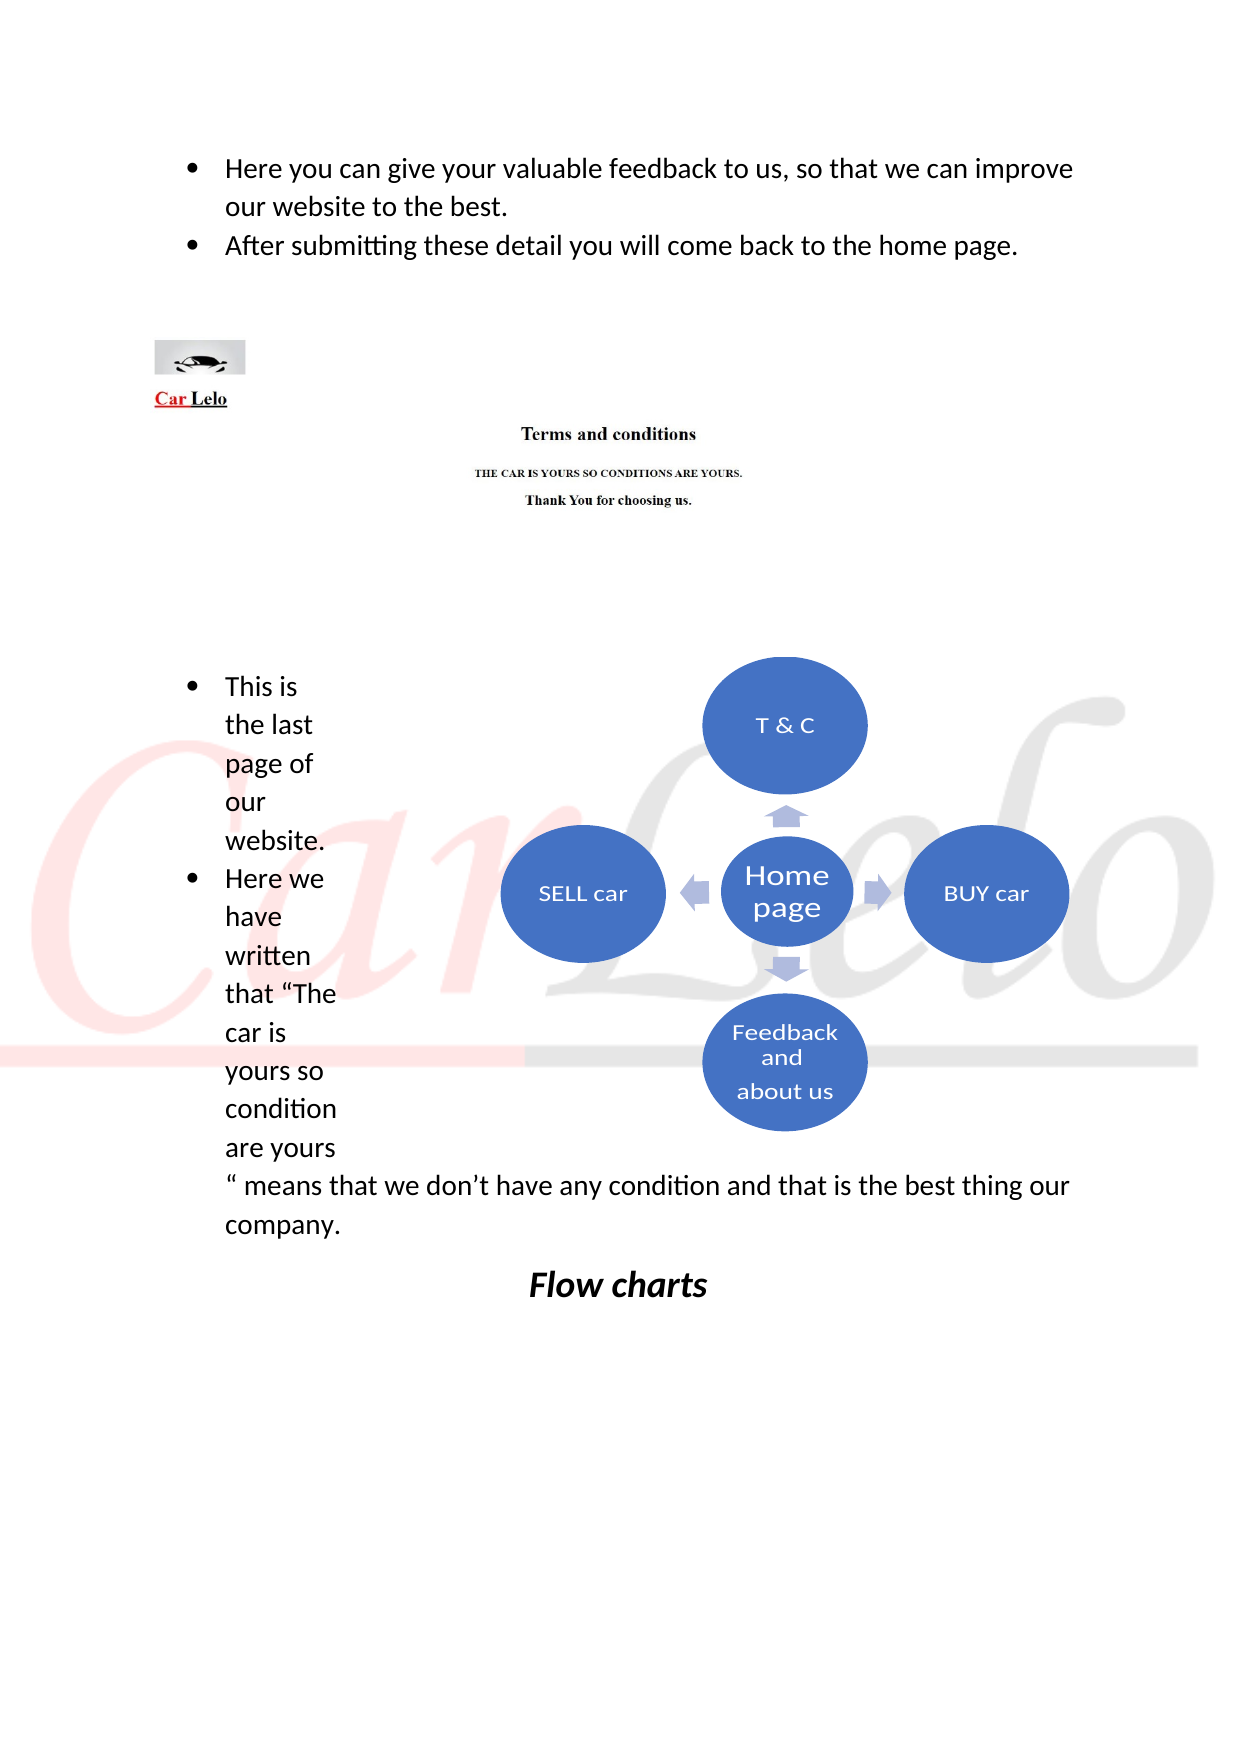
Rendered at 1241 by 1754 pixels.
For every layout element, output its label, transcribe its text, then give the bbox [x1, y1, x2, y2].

list Here we have written that “The car is yours so condition are yours “ means that we don’t have any condition and that is the best thing our company. [187, 860, 1090, 1242]
text Flow charts [150, 1261, 1090, 1307]
list After submitting these detail you will come back to the home page. [187, 227, 1090, 262]
list Here you can give your valuable feedback to us, so that we can improve our website to the best. [187, 150, 1090, 224]
picture [0, 337, 1241, 1107]
list This is the last page of our website. [187, 668, 1090, 857]
